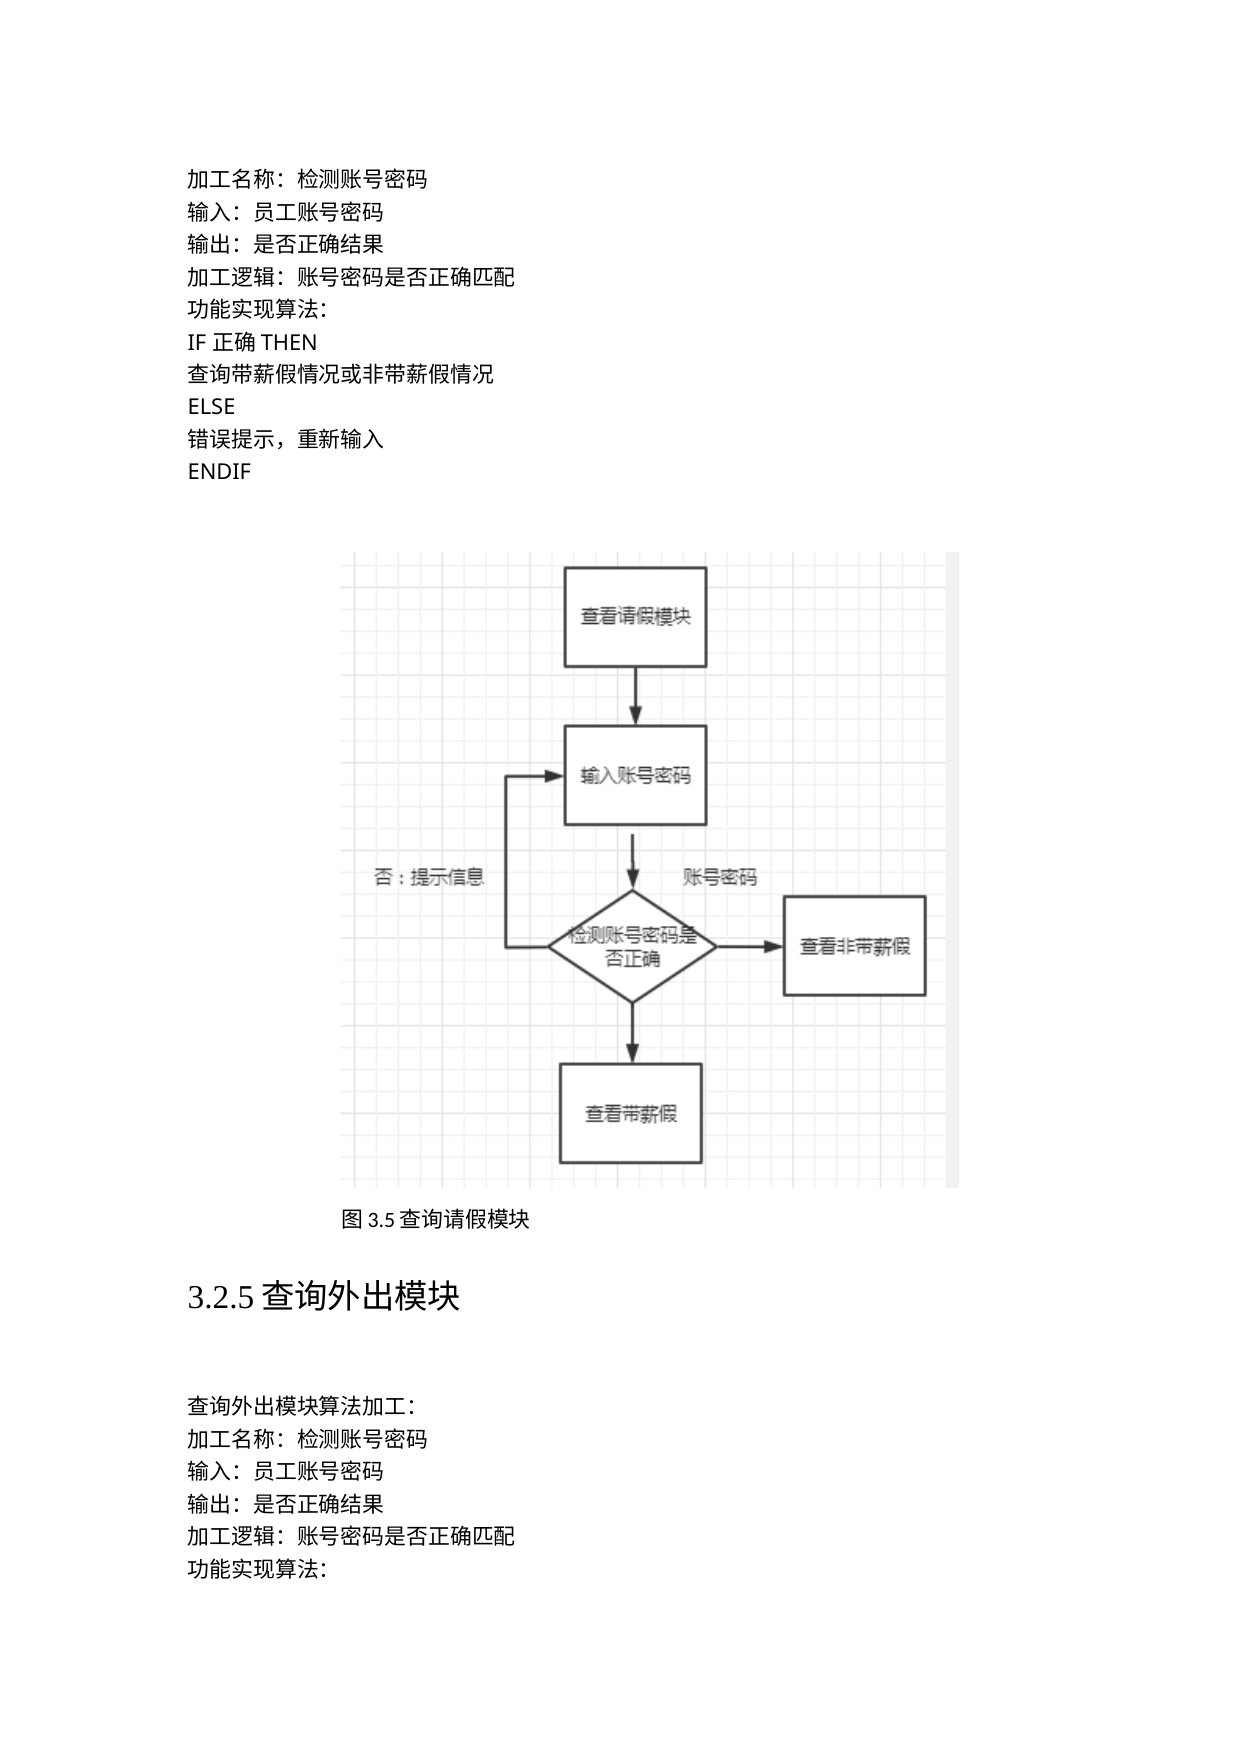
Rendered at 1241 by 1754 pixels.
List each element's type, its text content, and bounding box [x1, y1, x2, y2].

text 输入：员工账号密码 [187, 1454, 1053, 1486]
text 查询带薪假情况或非带薪假情况 [187, 357, 1053, 389]
picture [340, 552, 960, 1188]
text ELSE [187, 389, 1053, 422]
text 查询外出模块算法加工： [187, 1389, 1053, 1421]
text 加工名称：检测账号密码 [187, 162, 1053, 194]
text 功能实现算法： [187, 1551, 1053, 1584]
text 加工逻辑：账号密码是否正确匹配 [187, 259, 1053, 292]
text 功能实现算法： [187, 292, 1053, 324]
text 加工名称：检测账号密码 [187, 1421, 1053, 1454]
text ENDIF [187, 454, 1053, 487]
text 输出：是否正确结果 [187, 227, 1053, 259]
text 输入：员工账号密码 [187, 194, 1053, 227]
text IF 正确 THEN [187, 324, 1053, 357]
text 图3.5查询请假模块 [187, 1202, 1053, 1234]
text 输出：是否正确结果 [187, 1486, 1053, 1519]
text 错误提示，重新输入 [187, 422, 1053, 454]
text 加工逻辑：账号密码是否正确匹配 [187, 1519, 1053, 1551]
subtitle 3.2.5查询外出模块 [187, 1262, 1053, 1327]
